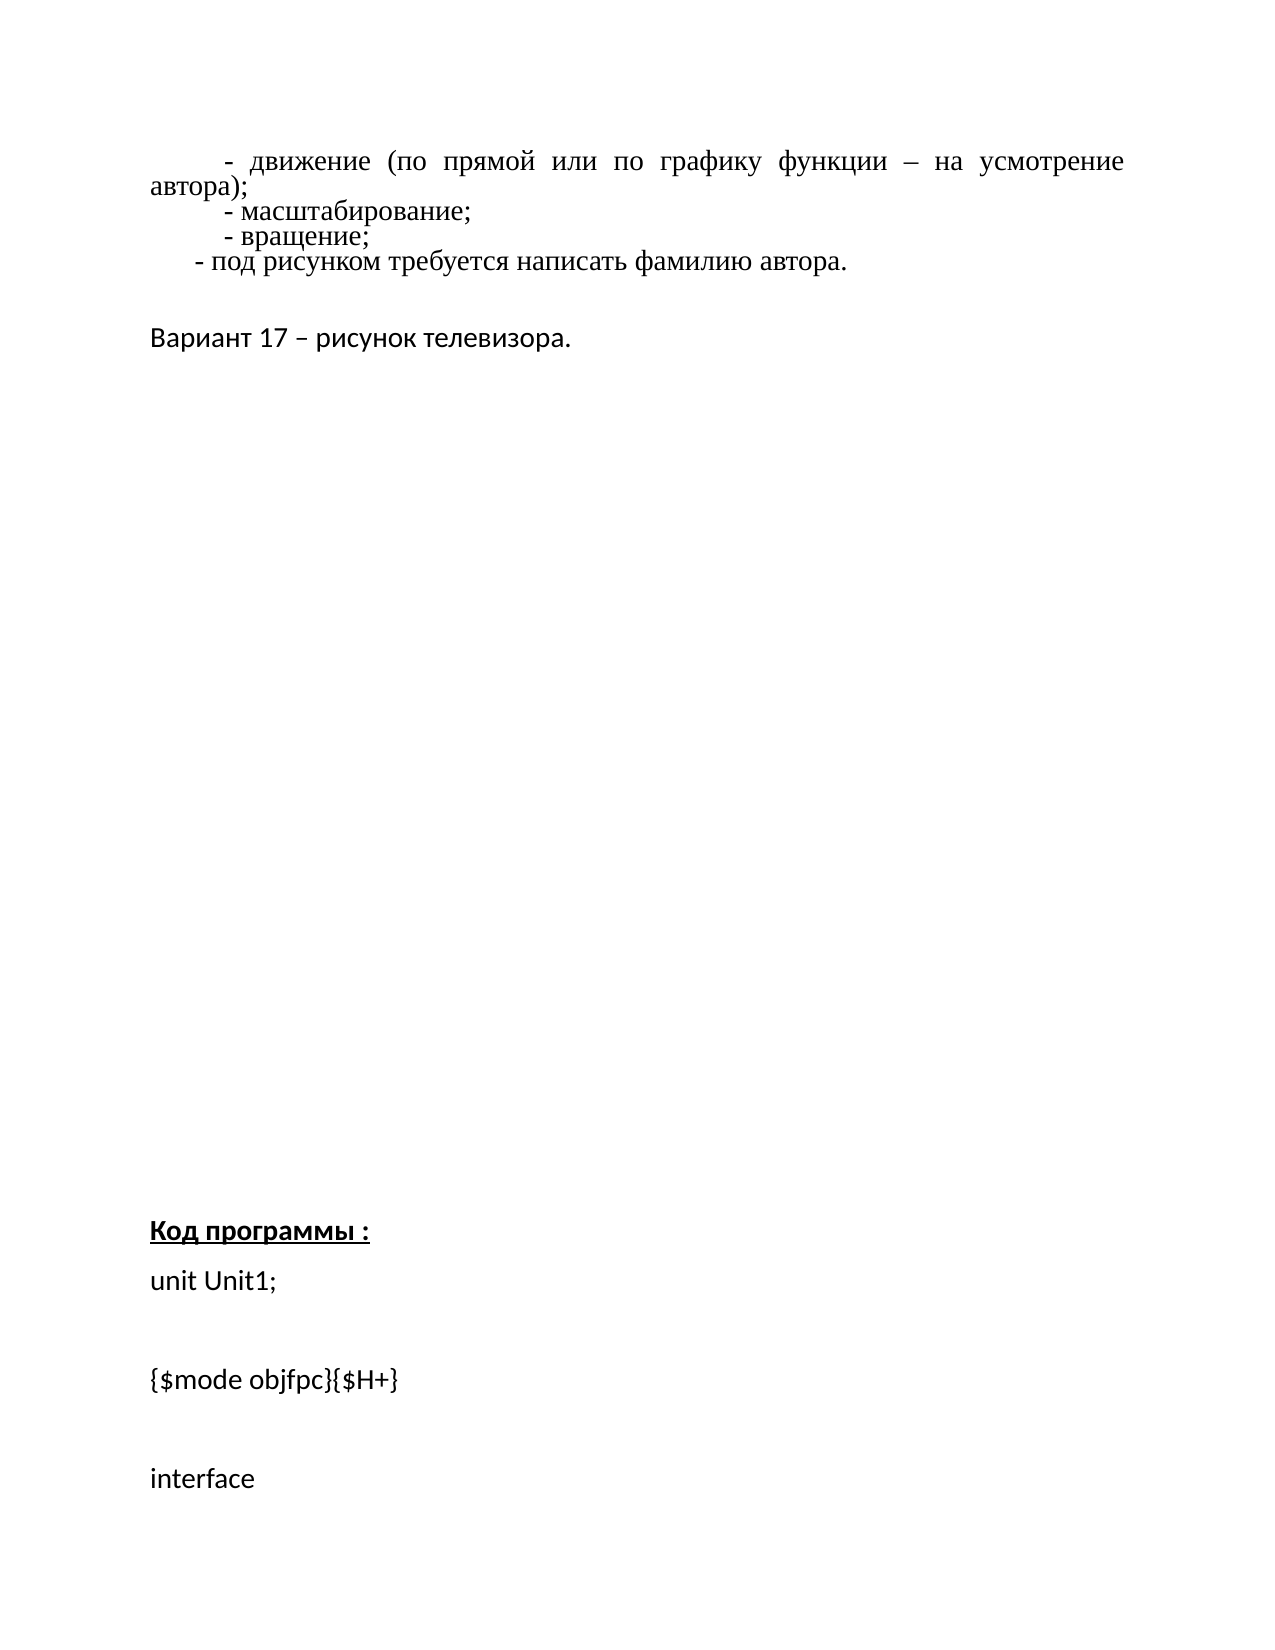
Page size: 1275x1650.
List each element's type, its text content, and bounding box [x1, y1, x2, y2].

text unit Unit1; [150, 1267, 1125, 1296]
text Вариант 17 – рисунок телевизора. [150, 325, 1125, 354]
text {$mode objfpc}{$H+} [150, 1366, 1125, 1395]
text - движение (по прямой или по графику функции – на усмотрение автора); [150, 150, 1125, 200]
text interface [150, 1465, 1125, 1494]
text Код программы : [150, 1217, 1125, 1246]
text - под рисунком требуется написать фамилию автора. [645, 250, 1125, 275]
text - под рисунком требуется написать фамилию автора. [150, 250, 642, 275]
text - вращение; [150, 225, 1125, 250]
text - масштабирование; [150, 200, 1125, 225]
